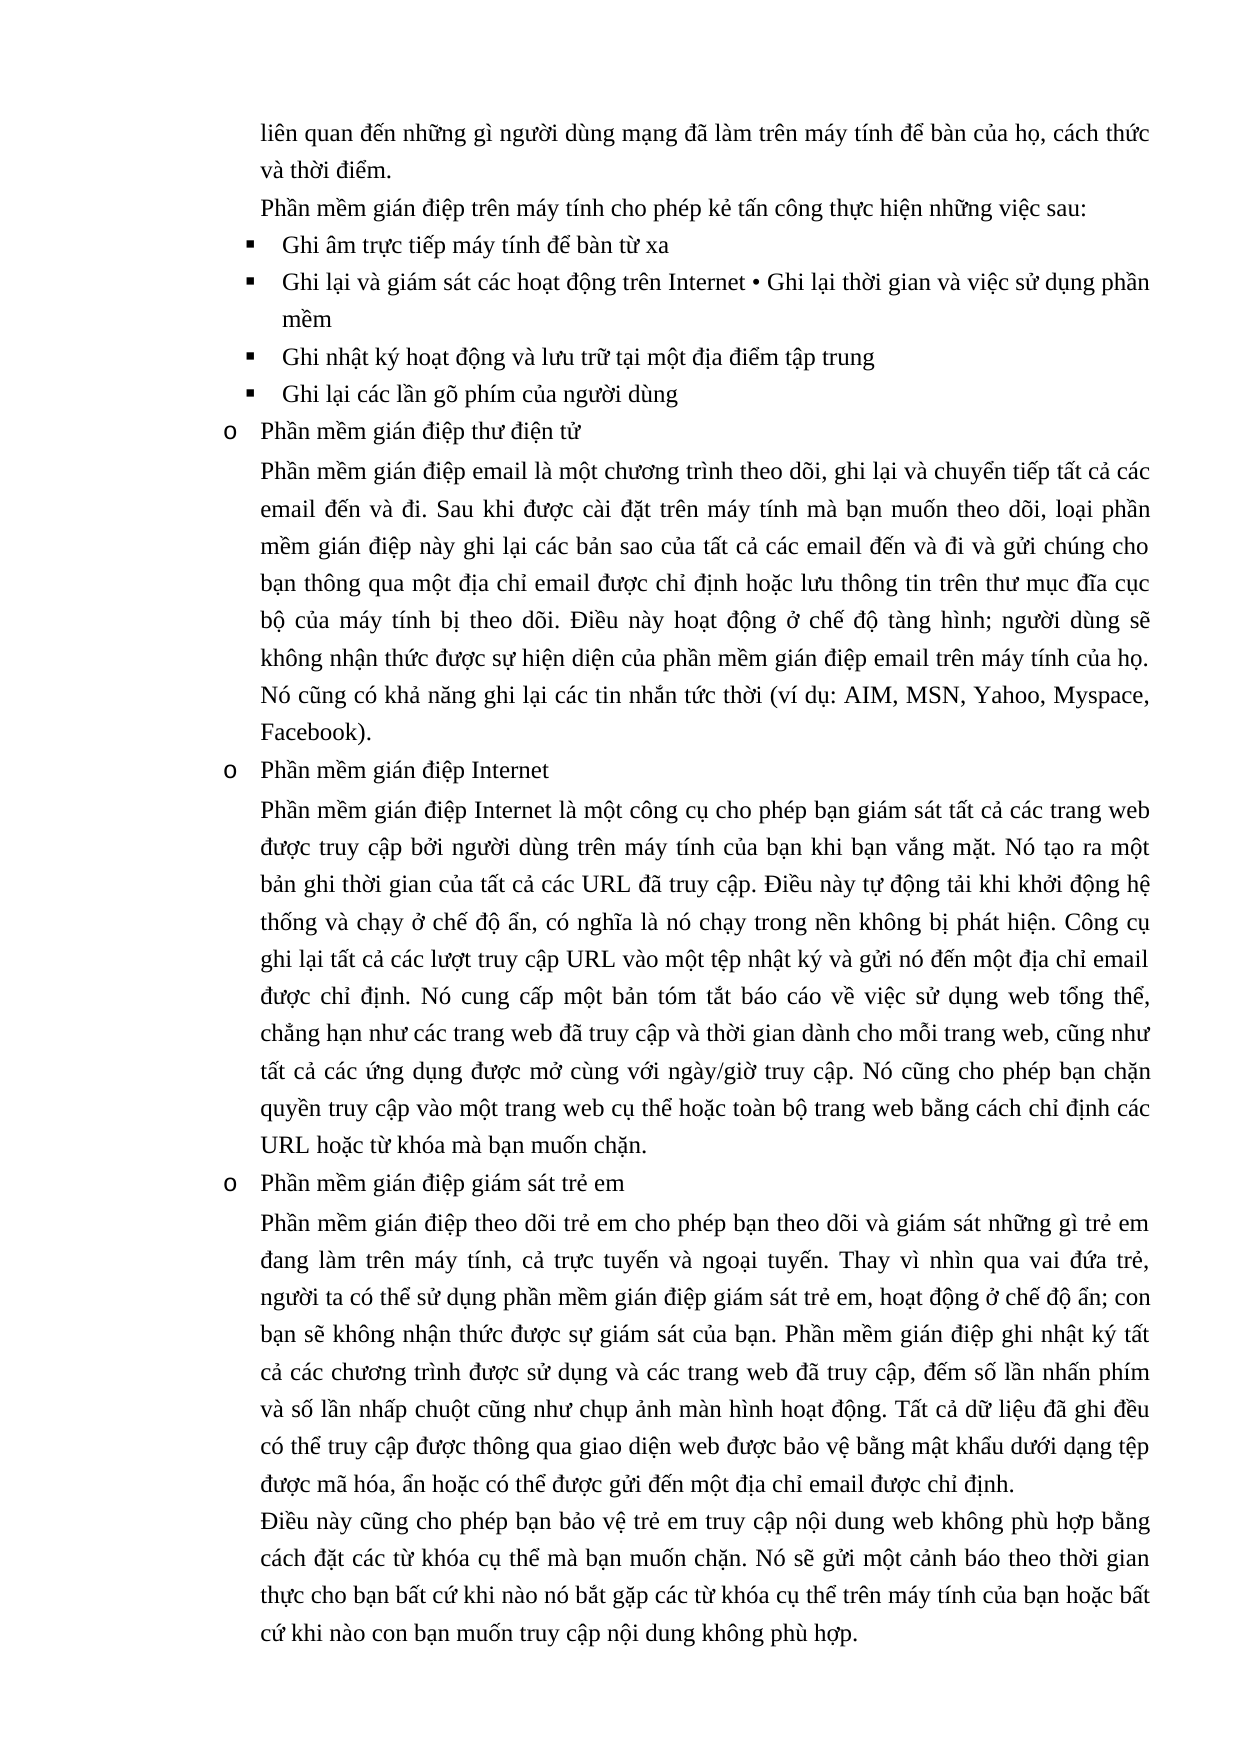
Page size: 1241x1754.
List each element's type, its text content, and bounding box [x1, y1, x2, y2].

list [260, 118, 1152, 184]
list Phần mềm gián điệp email là một chương trình theo dõi, ghi lại và chuyển tiếp tất cả các email đến và đi. Sau khi được cài đặt trên máy tính mà bạn muốn theo dõi, loại phần mềm gián điệp này ghi lại các bản sao của tất cả các email đến và đi và gửi chúng cho bạn thông qua một địa chỉ email được chỉ định hoặc lưu thông tin trên thư mục đĩa cục bộ của máy tính bị theo dõi. Điều này hoạt động ở chế độ tàng hình; người dùng sẽ không nhận thức được sự hiện diện của phần mềm gián điệp email trên máy tính của họ. Nó cũng có khả năng ghi lại các tin nhắn tức thời (ví dụ: AIM, MSN, Yahoo, Myspace, Facebook). [260, 456, 1152, 746]
list Điều này cũng cho phép bạn bảo vệ trẻ em truy cập nội dung web không phù hợp bằng cách đặt các từ khóa cụ thể mà bạn muốn chặn. Nó sẽ gửi một cảnh báo theo thời gian thực cho bạn bất cứ khi nào nó bắt gặp các từ khóa cụ thể trên máy tính của bạn hoặc bất cứ khi nào con bạn muốn truy cập nội dung không phù hợp. [260, 1506, 1152, 1647]
list Phần mềm gián điệp Internet [223, 755, 1152, 786]
list Ghi lại các lần gõ phím của người dùng [244, 379, 1152, 408]
list Phần mềm gián điệp theo dõi trẻ em cho phép bạn theo dõi và giám sát những gì trẻ em đang làm trên máy tính, cả trực tuyến và ngoại tuyến. Thay vì nhìn qua vai đứa trẻ, người ta có thể sử dụng phần mềm gián điệp giám sát trẻ em, hoạt động ở chế độ ẩn; con bạn sẽ không nhận thức được sự giám sát của bạn. Phần mềm gián điệp ghi nhật ký tất cả các chương trình được sử dụng và các trang web đã truy cập, đếm số lần nhấn phím và số lần nhấp chuột cũng như chụp ảnh màn hình hoạt động. Tất cả dữ liệu đã ghi đều có thể truy cập được thông qua giao diện web được bảo vệ bằng mật khẩu dưới dạng tệp được mã hóa, ẩn hoặc có thể được gửi đến một địa chỉ email được chỉ định. [260, 1208, 1152, 1497]
list Ghi nhật ký hoạt động và lưu trữ tại một địa điểm tập trung [244, 342, 1152, 371]
list Ghi lại và giám sát các hoạt động trên Internet • Ghi lại thời gian và việc sử dụng phần mềm [244, 267, 1152, 333]
list Phần mềm gián điệp Internet là một công cụ cho phép bạn giám sát tất cả các trang web được truy cập bởi người dùng trên máy tính của bạn khi bạn vắng mặt. Nó tạo ra một bản ghi thời gian của tất cả các URL đã truy cập. Điều này tự động tải khi khởi động hệ thống và chạy ở chế độ ẩn, có nghĩa là nó chạy trong nền không bị phát hiện. Công cụ ghi lại tất cả các lượt truy cập URL vào một tệp nhật ký và gửi nó đến một địa chỉ email được chỉ định. Nó cung cấp một bản tóm tắt báo cáo về việc sử dụng web tổng thể, chẳng hạn như các trang web đã truy cập và thời gian dành cho mỗi trang web, cũng như tất cả các ứng dụng được mở cùng với ngày/giờ truy cập. Nó cũng cho phép bạn chặn quyền truy cập vào một trang web cụ thể hoặc toàn bộ trang web bằng cách chỉ định các URL hoặc từ khóa mà bạn muốn chặn. [260, 795, 1152, 1159]
list Phần mềm gián điệp thư điện tử [223, 416, 1152, 447]
list Phần mềm gián điệp giám sát trẻ em [223, 1168, 1152, 1198]
list Phần mềm gián điệp trên máy tính cho phép kẻ tấn công thực hiện những việc sau: [260, 193, 1152, 221]
list Ghi âm trực tiếp máy tính để bàn từ xa [244, 230, 1152, 259]
